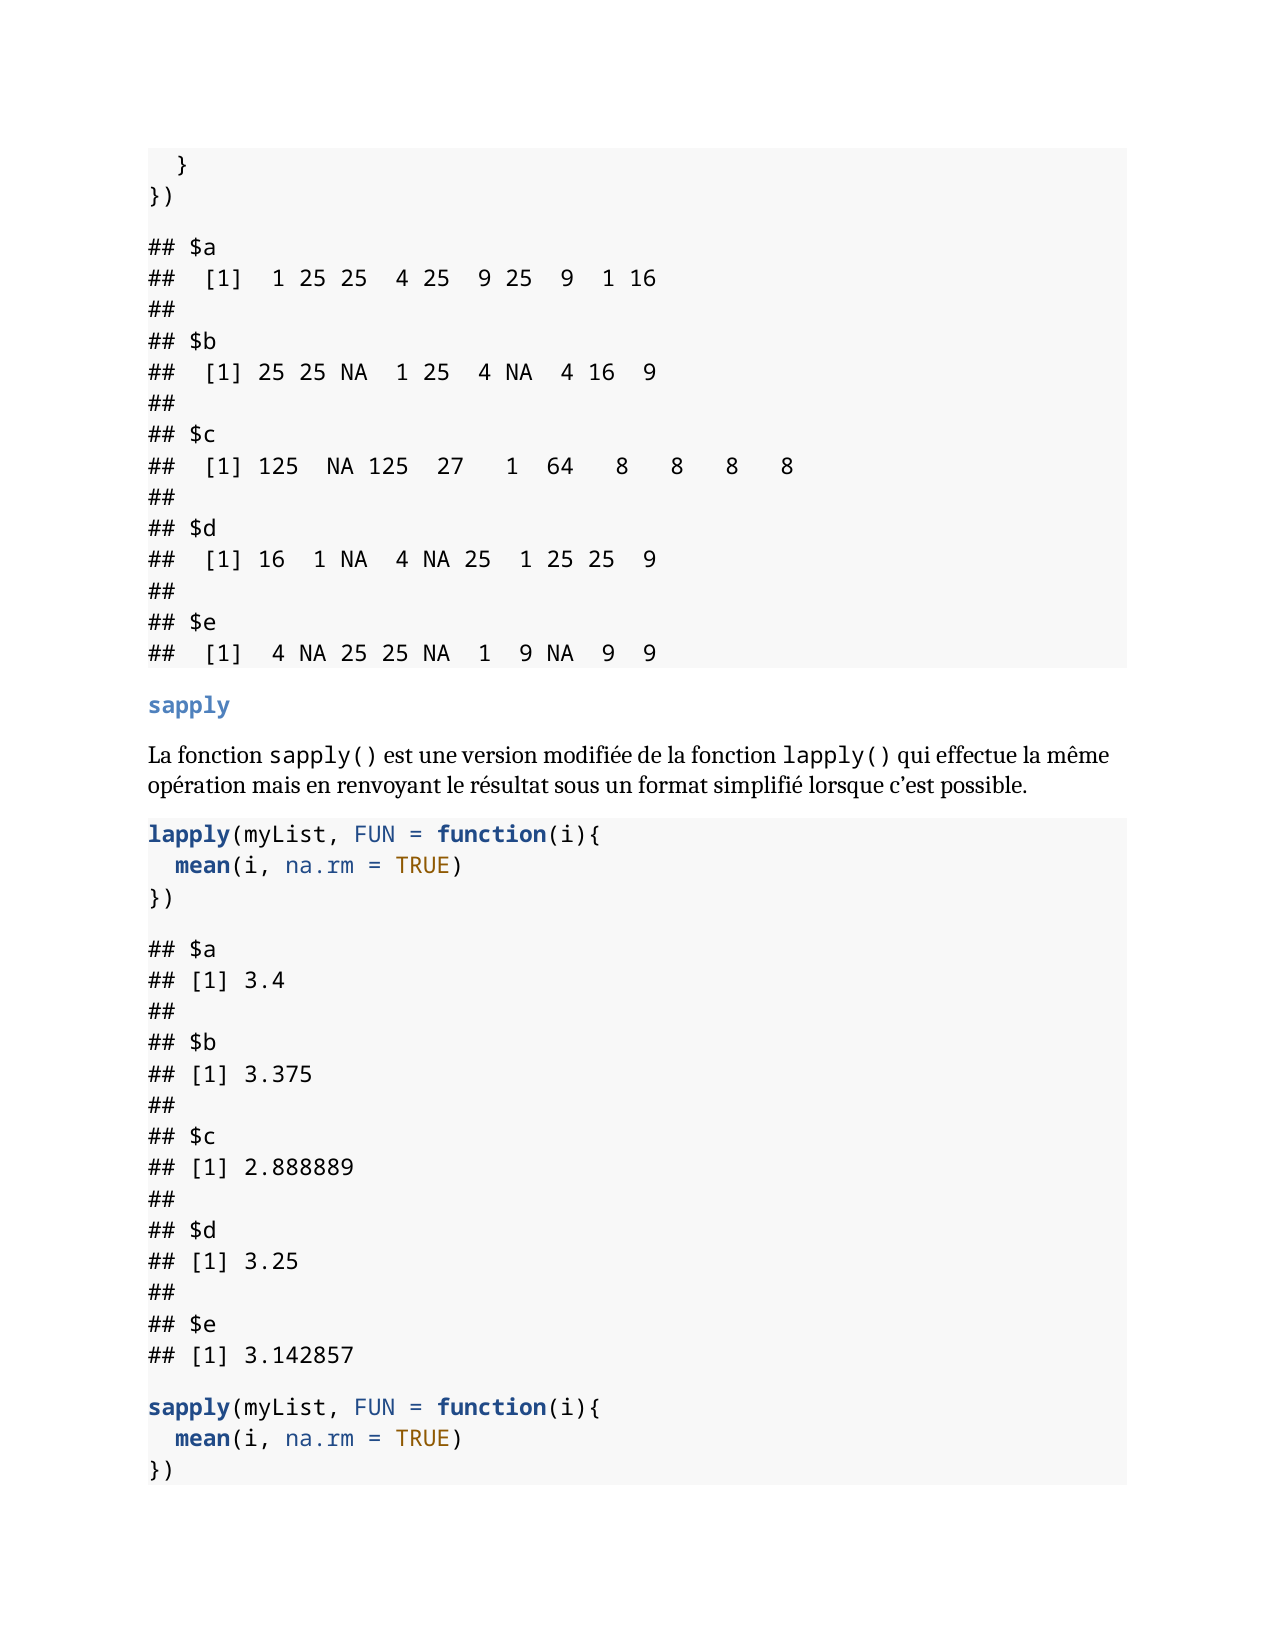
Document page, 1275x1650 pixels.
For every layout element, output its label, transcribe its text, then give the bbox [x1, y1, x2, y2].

text ## $a ## [1] 1 25 25 4 25 9 25 9 1 16 ## ## $b ## [1] 25 25 NA 1 25 4 NA 4 16 9 ## ## $c ## [1] 125 NA 125 27 1 64 8 8 8 8 ## ## $d ## [1] 16 1 NA 4 NA 25 1 25 25 9 ## ## $e ## [1] 4 NA 25 25 NA 1 9 NA 9 9 [148, 231, 1127, 668]
text ## $a ## [1] 3.4 ## ## $b ## [1] 3.375 ## ## $c ## [1] 2.888889 ## ## $d ## [1] 3.25 ## ## $e ## [1] 3.142857 [148, 933, 1127, 1370]
subtitle sapply [148, 689, 1127, 721]
text La fonction sapply() est une version modifiée de la fonction lapply() qui effectue la même opération mais en renvoyant le résultat sous un format simplifié lorsque c’est possible. [148, 739, 1127, 799]
text lapply(myList, FUN = function(i){ mean(i, na.rm = TRUE) }) [175, 818, 1127, 912]
text sapply(myList, FUN = function(i){ mean(i, na.rm = TRUE) }) [148, 1391, 1127, 1485]
text lapply(myList, FUN = function(i){ m <- mean(i, na.rm = TRUE) if(m > 3){ return(i^2) }else{ return(i^3) } }) [175, 148, 1127, 210]
